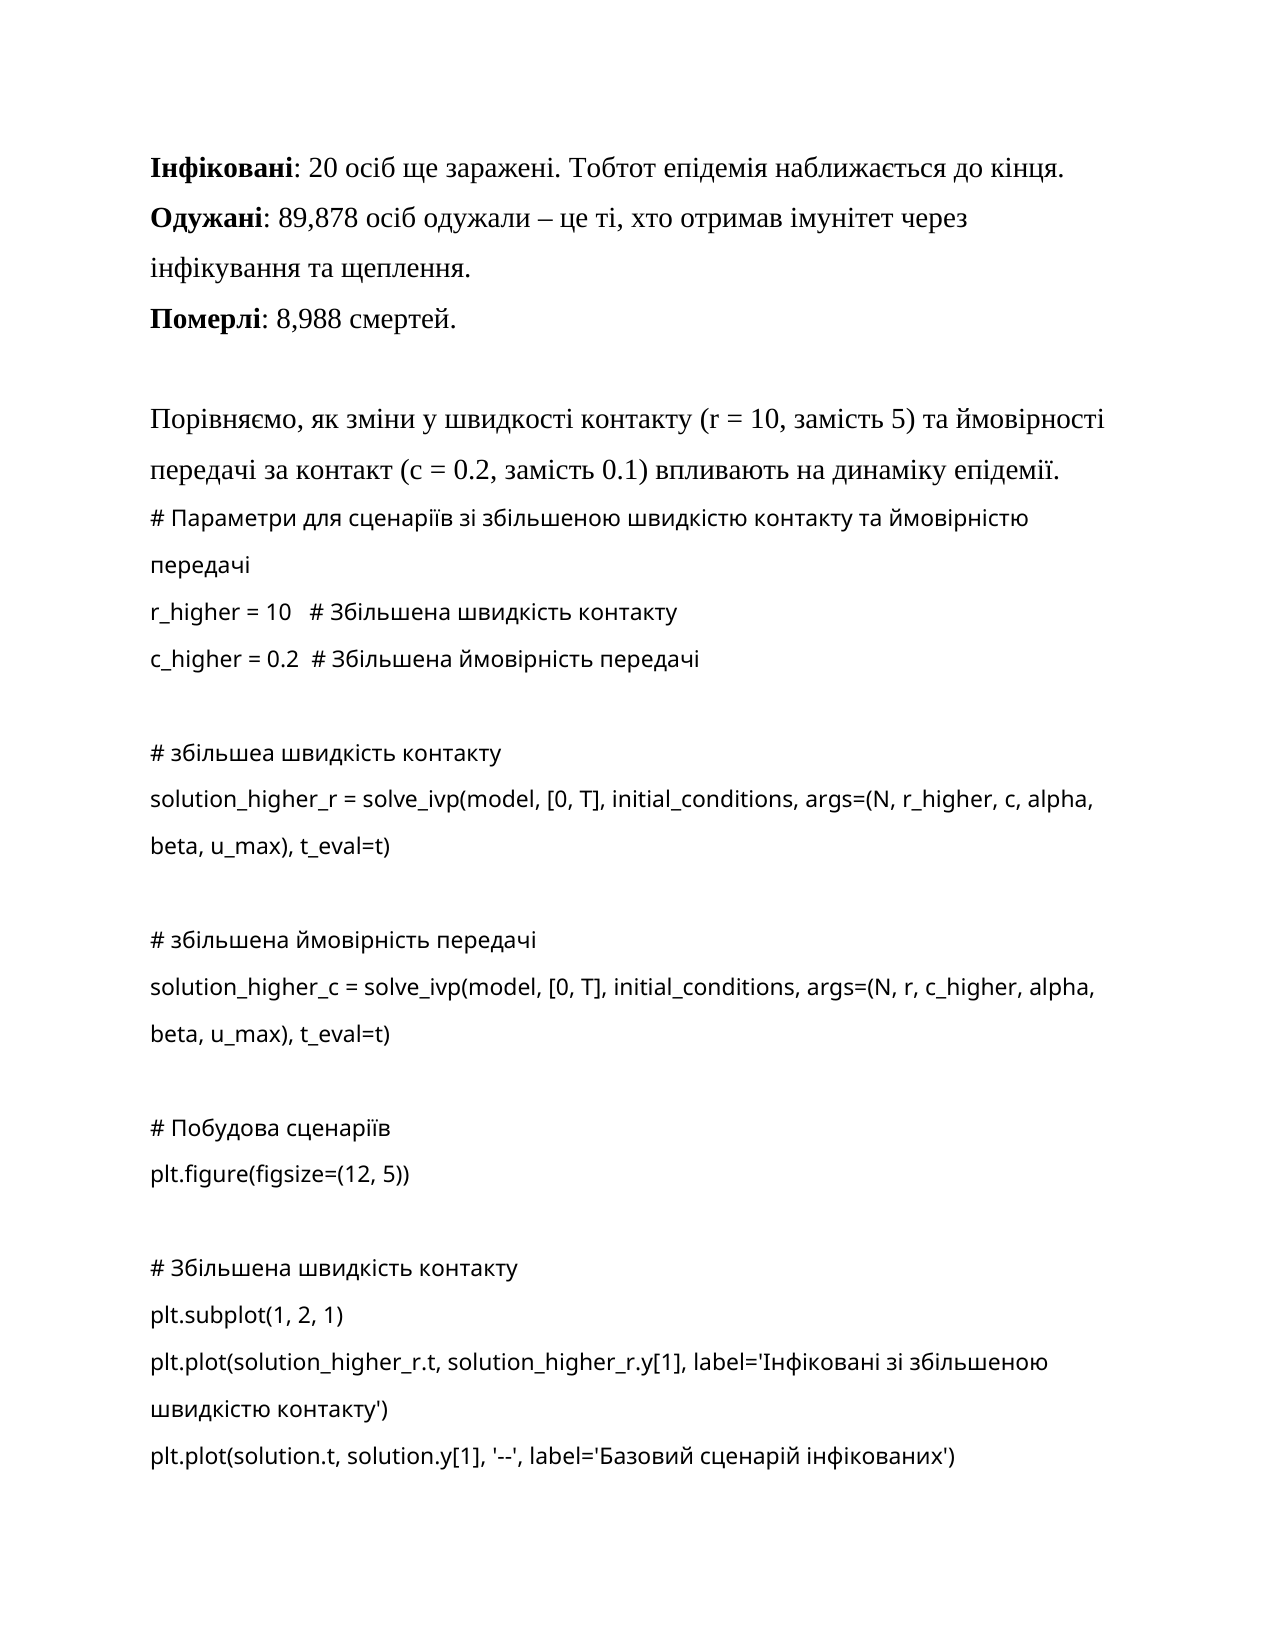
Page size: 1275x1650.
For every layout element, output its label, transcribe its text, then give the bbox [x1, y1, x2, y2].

text Інфіковані: 20 осіб ще заражені. Тобтот епідемія наближається до кінця. [150, 150, 1125, 183]
text plt.subplot(1, 2, 1) [150, 1299, 1125, 1330]
text # Побудова сценаріїв [150, 1112, 1125, 1143]
text plt.plot(solution.t, solution.y[1], '--', label='Базовий сценарій інфікованих') [150, 1440, 1125, 1471]
text # збільшеа швидкість контакту [150, 737, 1125, 768]
text solution_higher_c = solve_ivp(model, [0, T], initial_conditions, args=(N, r, c_higher, alpha, beta, u_max), t_eval=t) [150, 971, 1125, 1049]
text c_higher = 0.2 # Збільшена ймовірність передачі [150, 643, 1125, 674]
text solution_higher_r = solve_ivp(model, [0, T], initial_conditions, args=(N, r_higher, c, alpha, beta, u_max), t_eval=t) [150, 783, 1125, 862]
text # збільшена ймовірність передачі [150, 924, 1125, 955]
text Порівняємо, як зміни у швидкості контакту (r = 10, замість 5) та ймовірності передачі за контакт (c = 0.2, замість 0.1) впливають на динаміку епідемії. [150, 402, 1125, 485]
text plt.plot(solution_higher_r.t, solution_higher_r.y[1], label='Інфіковані зі збільшеною швидкістю контакту') [150, 1346, 1125, 1424]
text plt.figure(figsize=(12, 5)) [150, 1158, 1125, 1190]
text # Збільшена швидкість контакту [150, 1252, 1125, 1283]
text Померлі: 8,988 смертей. [150, 301, 1125, 334]
text r_higher = 10 # Збільшена швидкість контакту [150, 596, 1125, 627]
text # Параметри для сценаріїв зі збільшеною швидкістю контакту та ймовірністю передачі [150, 502, 1125, 580]
text Одужані: 89,878 осіб одужали – це ті, хто отримав імунітет через інфікування та щеплення. [150, 200, 1125, 284]
